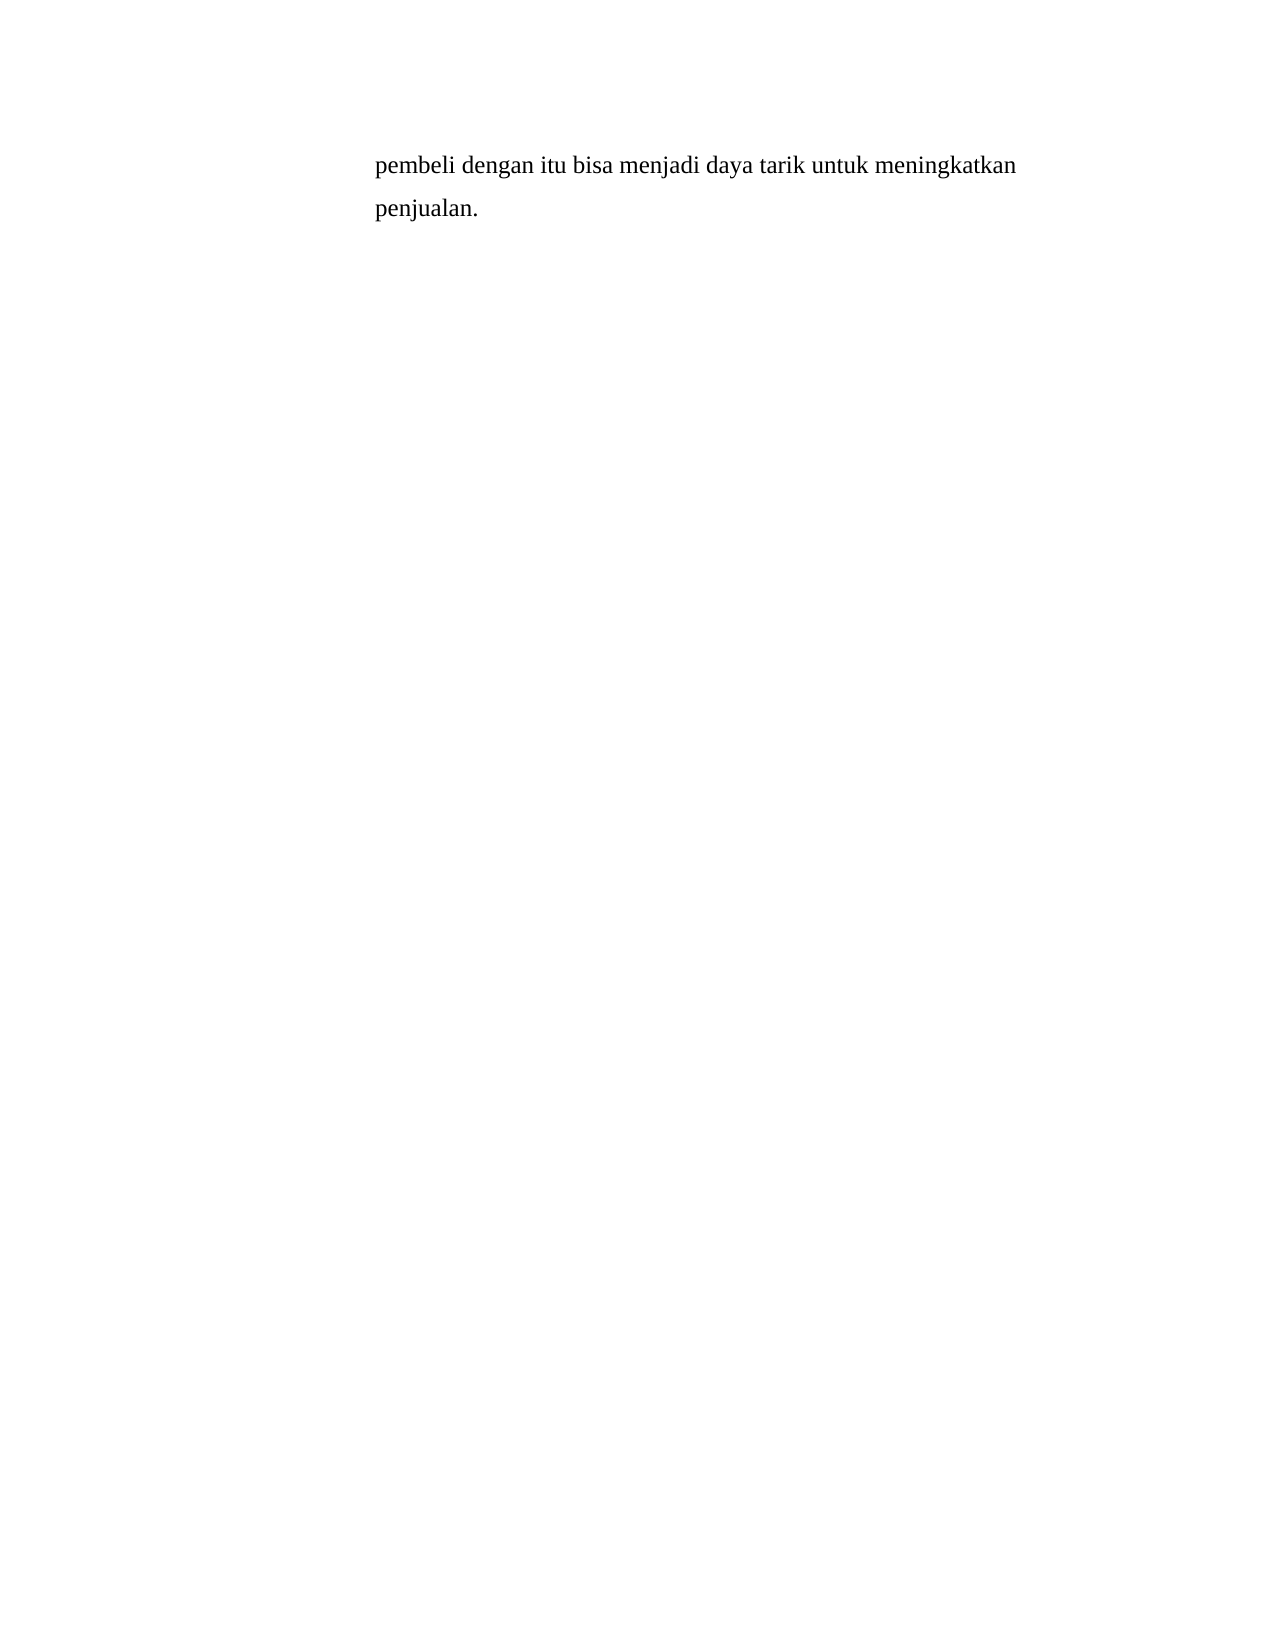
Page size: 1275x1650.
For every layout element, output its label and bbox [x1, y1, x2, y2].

list [337, 150, 1125, 222]
